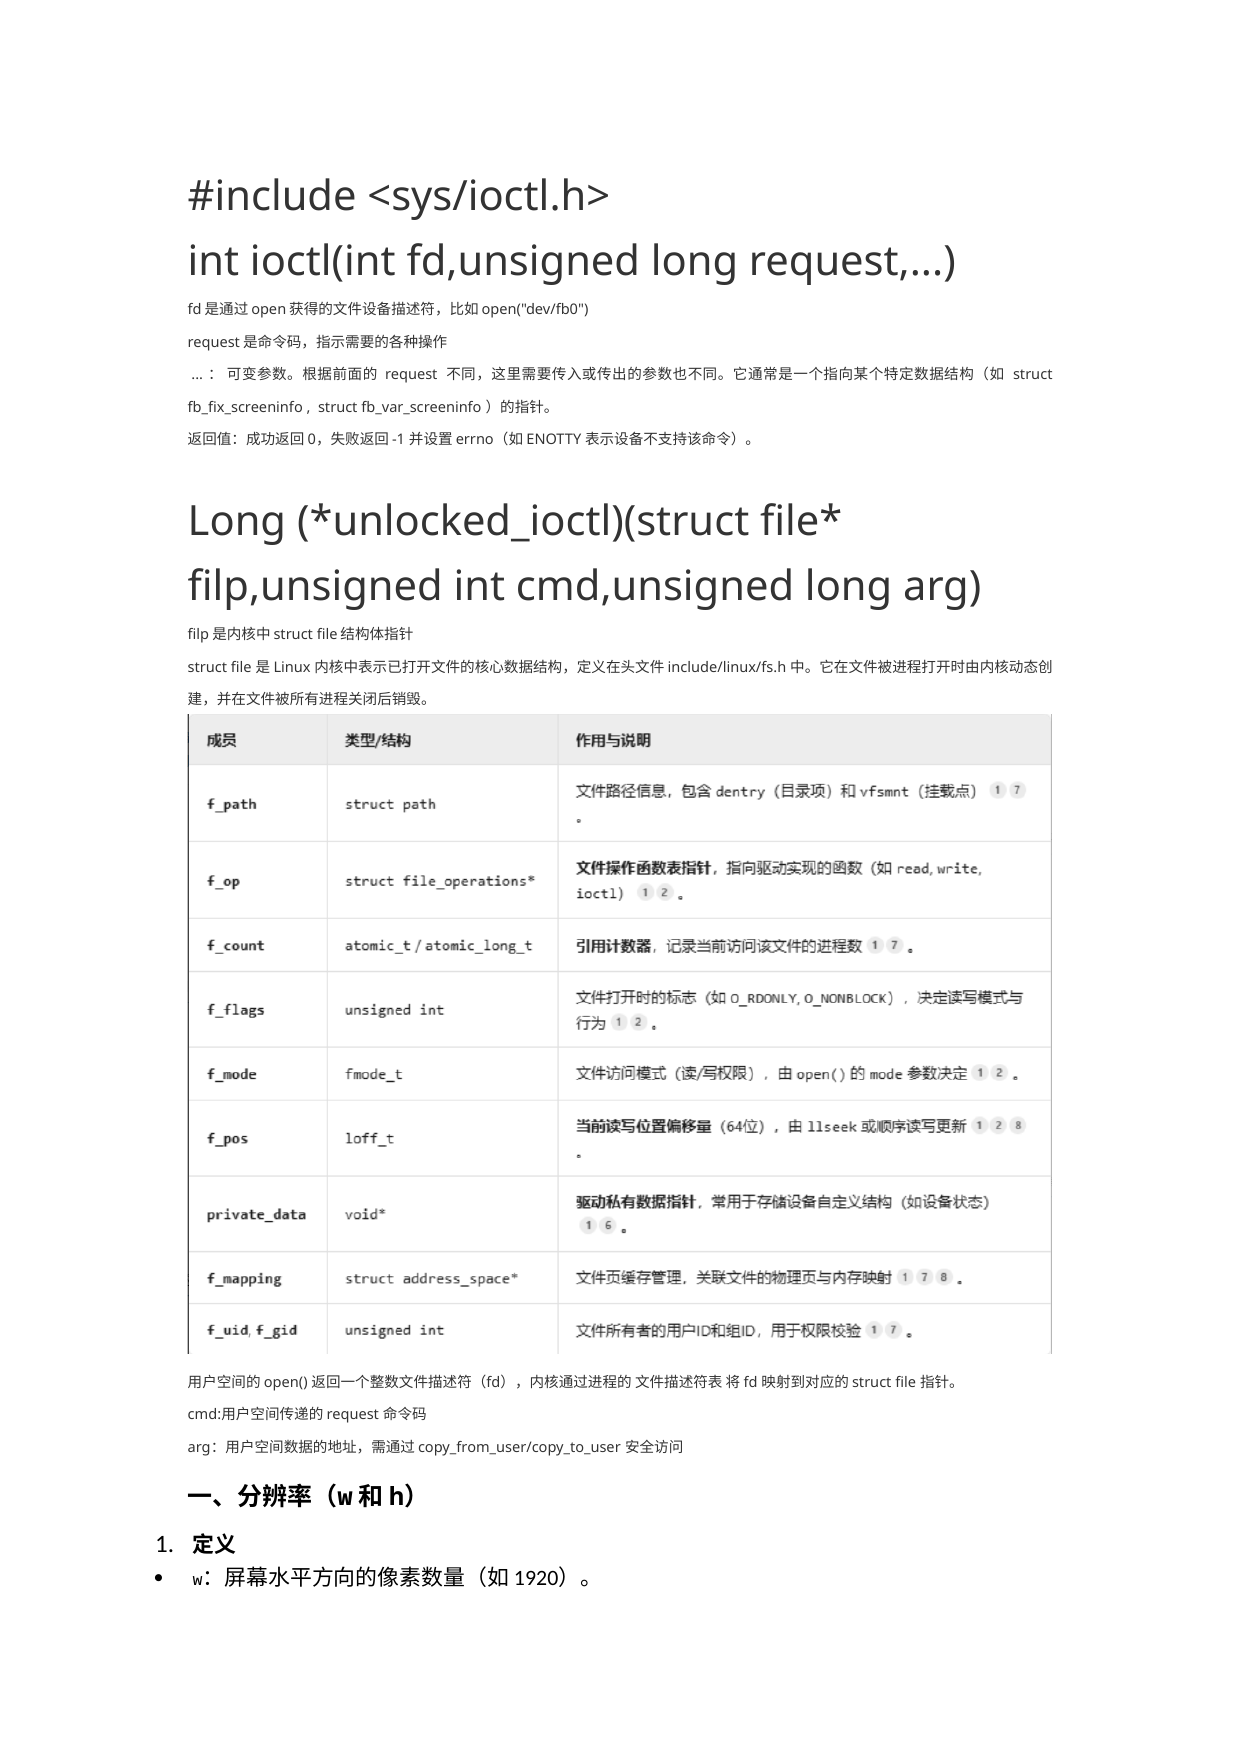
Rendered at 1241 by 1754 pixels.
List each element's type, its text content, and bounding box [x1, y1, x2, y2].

text request是命令码，指示需要的各种操作 [187, 324, 1053, 357]
picture [187, 714, 1052, 1354]
text #include <sys/ioctl.h> int ioctl(int fd,unsigned long request,...) [187, 162, 1053, 292]
text filp是内核中struct file结构体指针 [187, 617, 1053, 649]
text cmd:用户空间传递的 request 命令码 [187, 1397, 1053, 1429]
text struct file 是 Linux 内核中表示​​已打开文件​​的核心数据结构，定义在头文件 include/linux/fs.h 中。它在文件被进程打开时由内核动态创建，并在文件被所有进程关闭后销毁。 [187, 649, 1053, 714]
text 用户空间的 open() 返回一个整数文件描述符（fd），内核通过进程的 ​​文件描述符表​​ 将 fd 映射到对应的 struct file 指针。 [187, 1364, 1053, 1397]
list ​​定义​​ [155, 1527, 1053, 1559]
text 一、分辨率（w 和 h）​​ [187, 1462, 1053, 1527]
text 返回值​​：成功返回 0，失败返回 -1 并设置 errno（如 ENOTTY 表示设备不支持该命令）。 [187, 422, 1053, 454]
text ... ： 可变参数。根据前面的 request 不同，这里需要传入或传出的参数也不同。它通常是一个指向某个特定数据结构（如 struct fb_fix_screeninfo , struct fb_var_screeninfo ）的指针。 [187, 357, 1053, 422]
text Long (*unlocked_ioctl)(struct file* filp,unsigned int cmd,unsigned long arg) [187, 487, 1053, 617]
text arg：用户空间数据的地址，需通过 copy_from_user/copy_to_user 安全访问 [187, 1429, 1053, 1462]
list w：屏幕水平方向的像素数量（如 1920）。 [155, 1559, 1053, 1592]
text fd是通过open获得的文件设备描述符，比如open("dev/fb0") [187, 292, 1053, 324]
